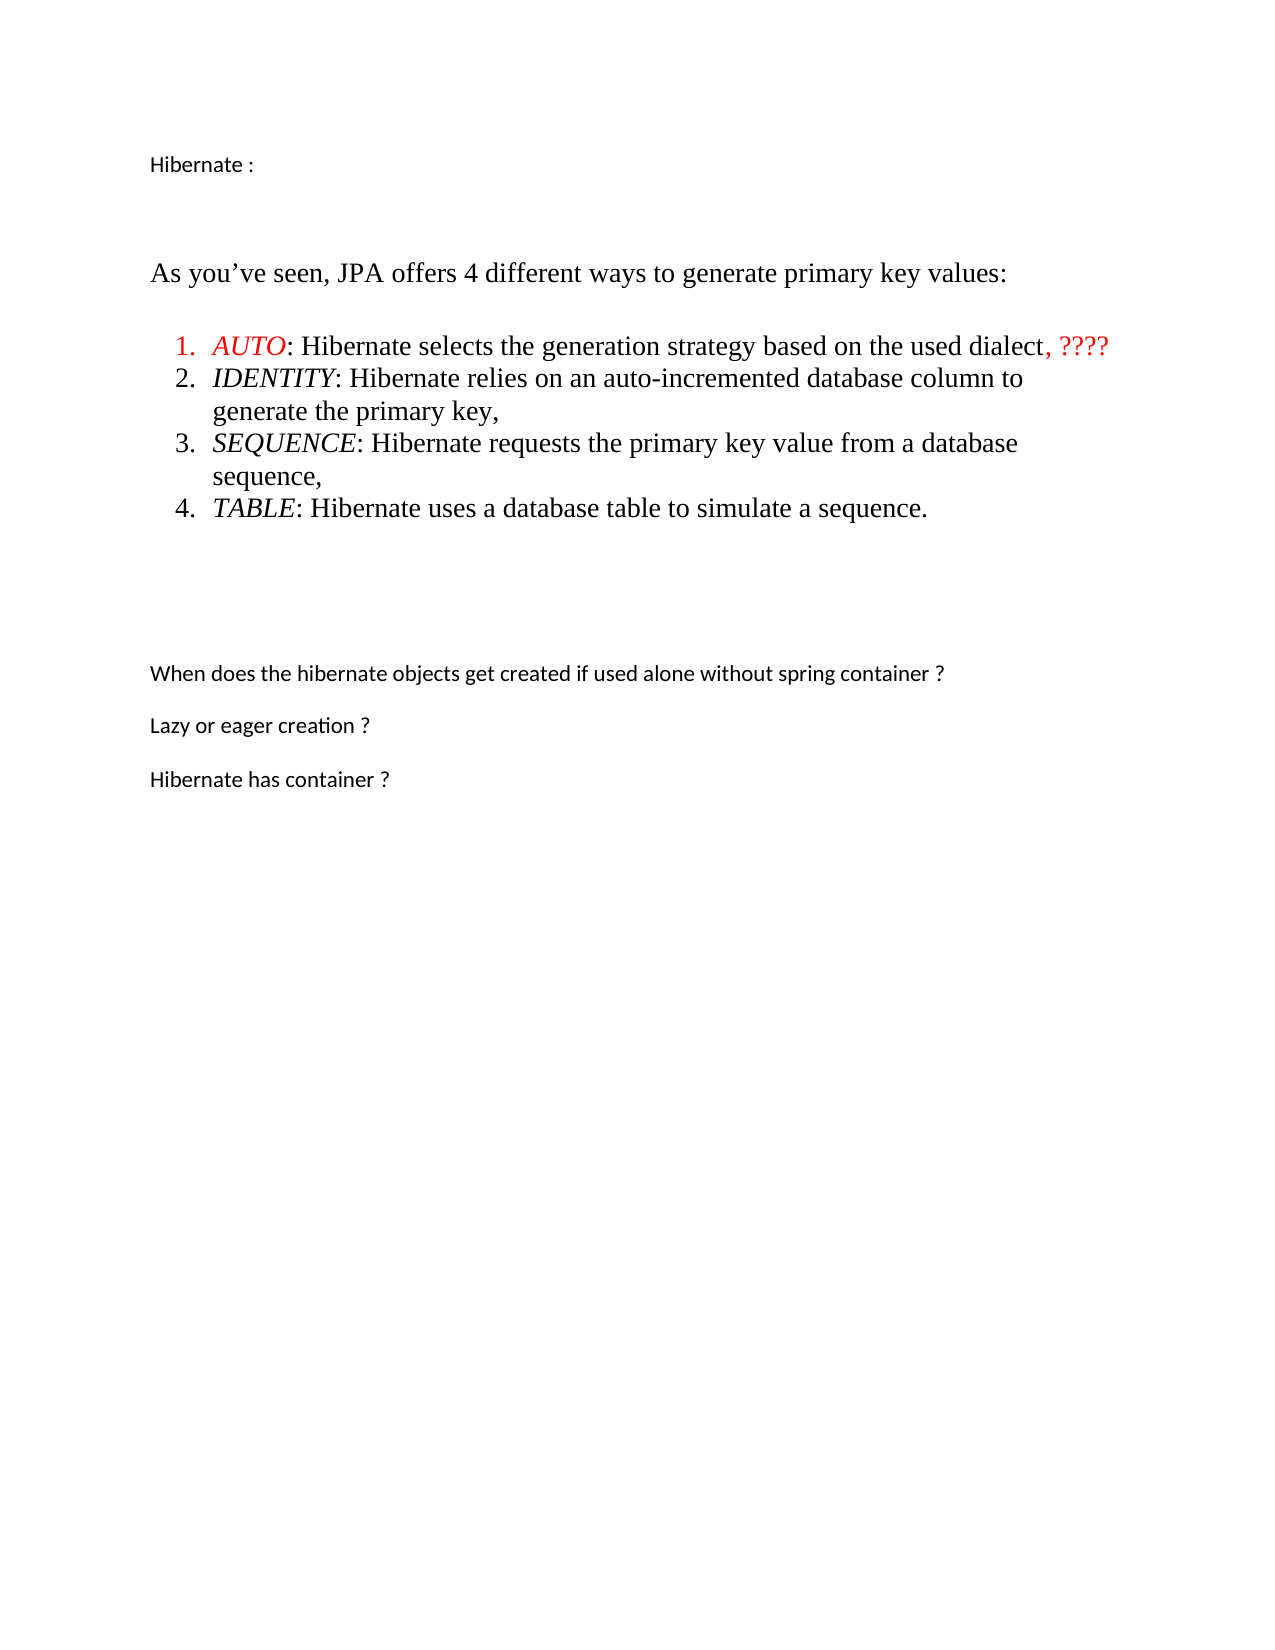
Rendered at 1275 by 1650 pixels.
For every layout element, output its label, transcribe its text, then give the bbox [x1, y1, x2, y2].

text Lazy or eager creation ? [150, 712, 1125, 740]
list TABLE: Hibernate uses a database table to simulate a sequence. [175, 491, 1125, 523]
text When does the hibernate objects get created if used alone without spring container ? [150, 659, 1125, 687]
list IDENTITY: Hibernate relies on an auto-incremented database column to generate the primary key, [175, 361, 1125, 426]
text Hibernate has container ? [150, 765, 1125, 793]
text Hibernate : [150, 150, 1125, 178]
list AUTO: Hibernate selects the generation strategy based on the used dialect, ???? [175, 329, 1125, 361]
text As you’ve seen, JPA offers 4 different ways to generate primary key values: [150, 256, 1125, 288]
list SEQUENCE: Hibernate requests the primary key value from a database sequence, [175, 426, 1125, 491]
